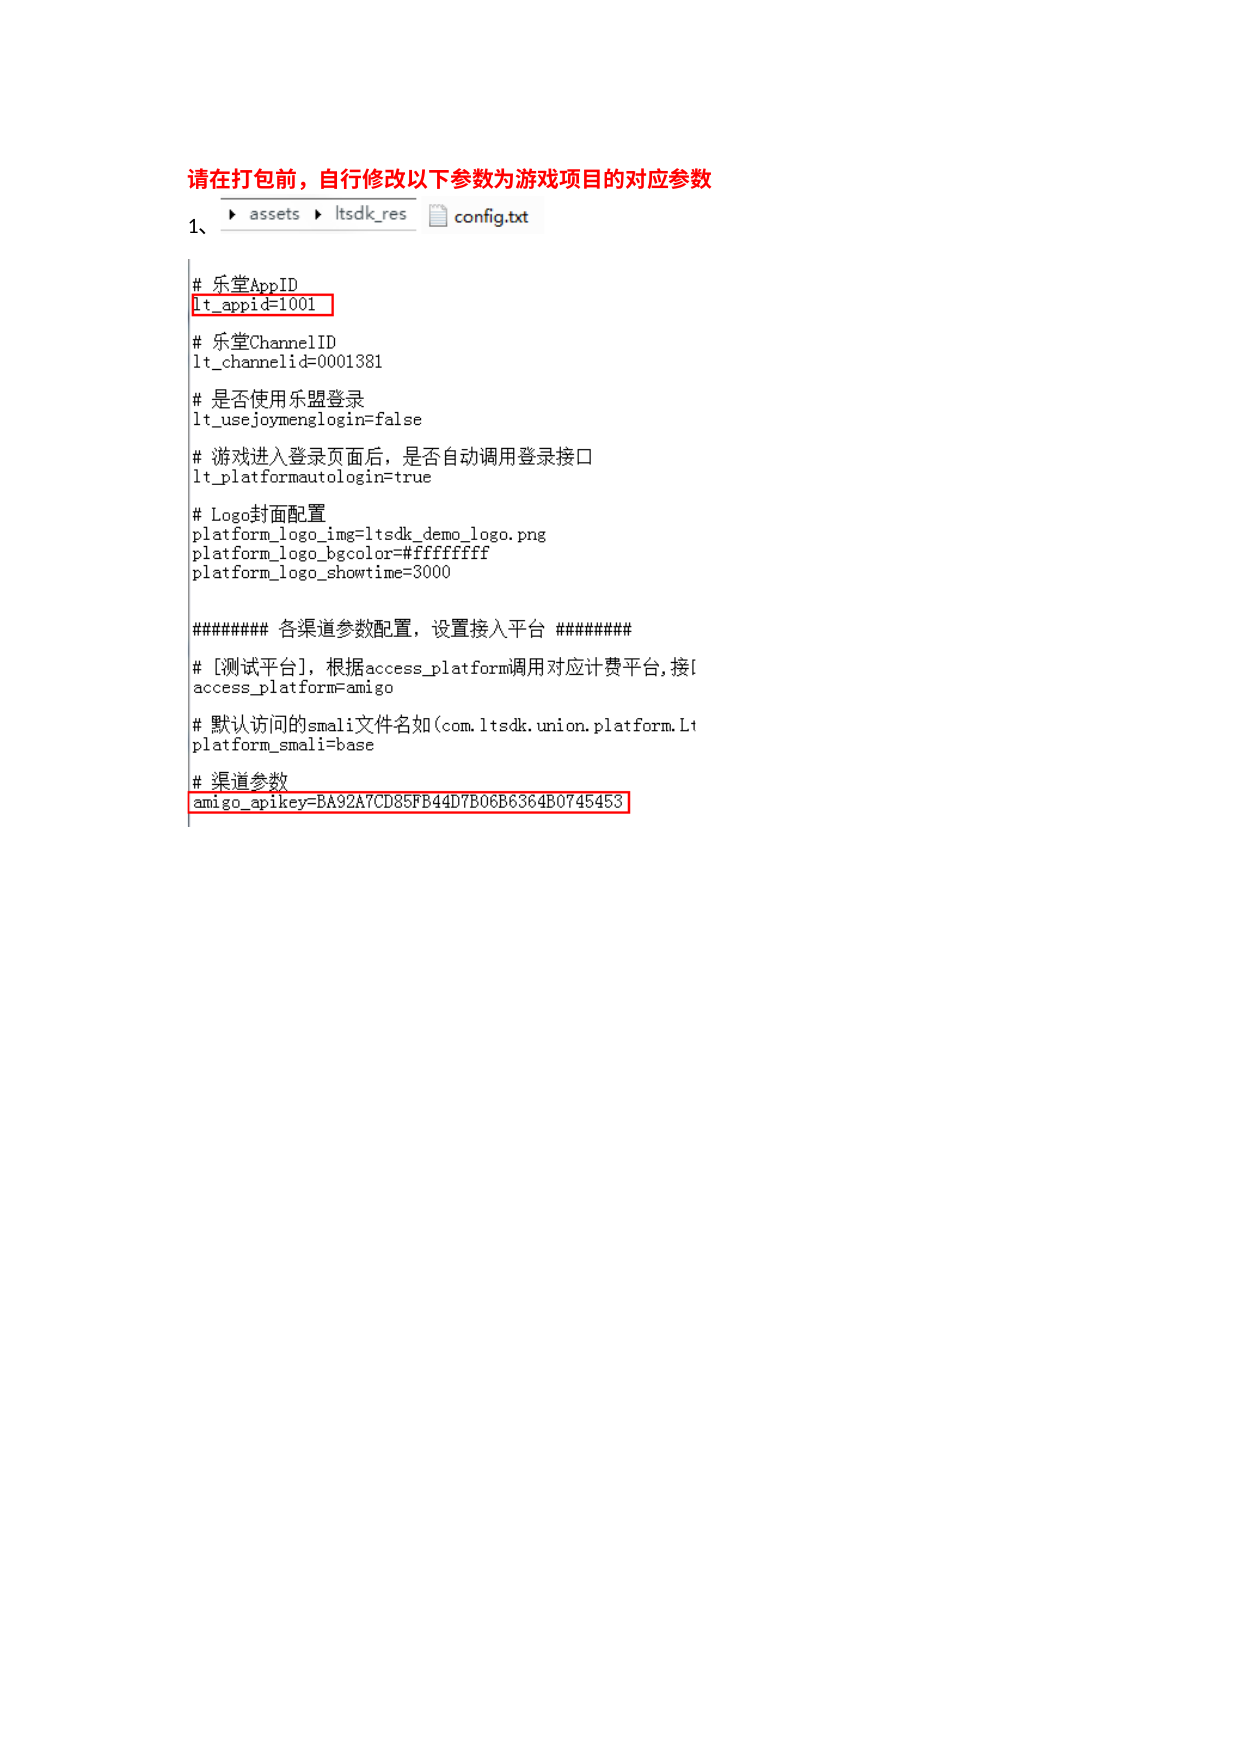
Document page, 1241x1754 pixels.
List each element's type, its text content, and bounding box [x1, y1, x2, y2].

text 请在打包前，自行修改以下参数为游戏项目的对应参数 [187, 162, 1053, 194]
picture [220, 194, 417, 234]
text 1、 [187, 194, 1053, 259]
picture [421, 196, 545, 234]
picture [187, 259, 696, 827]
